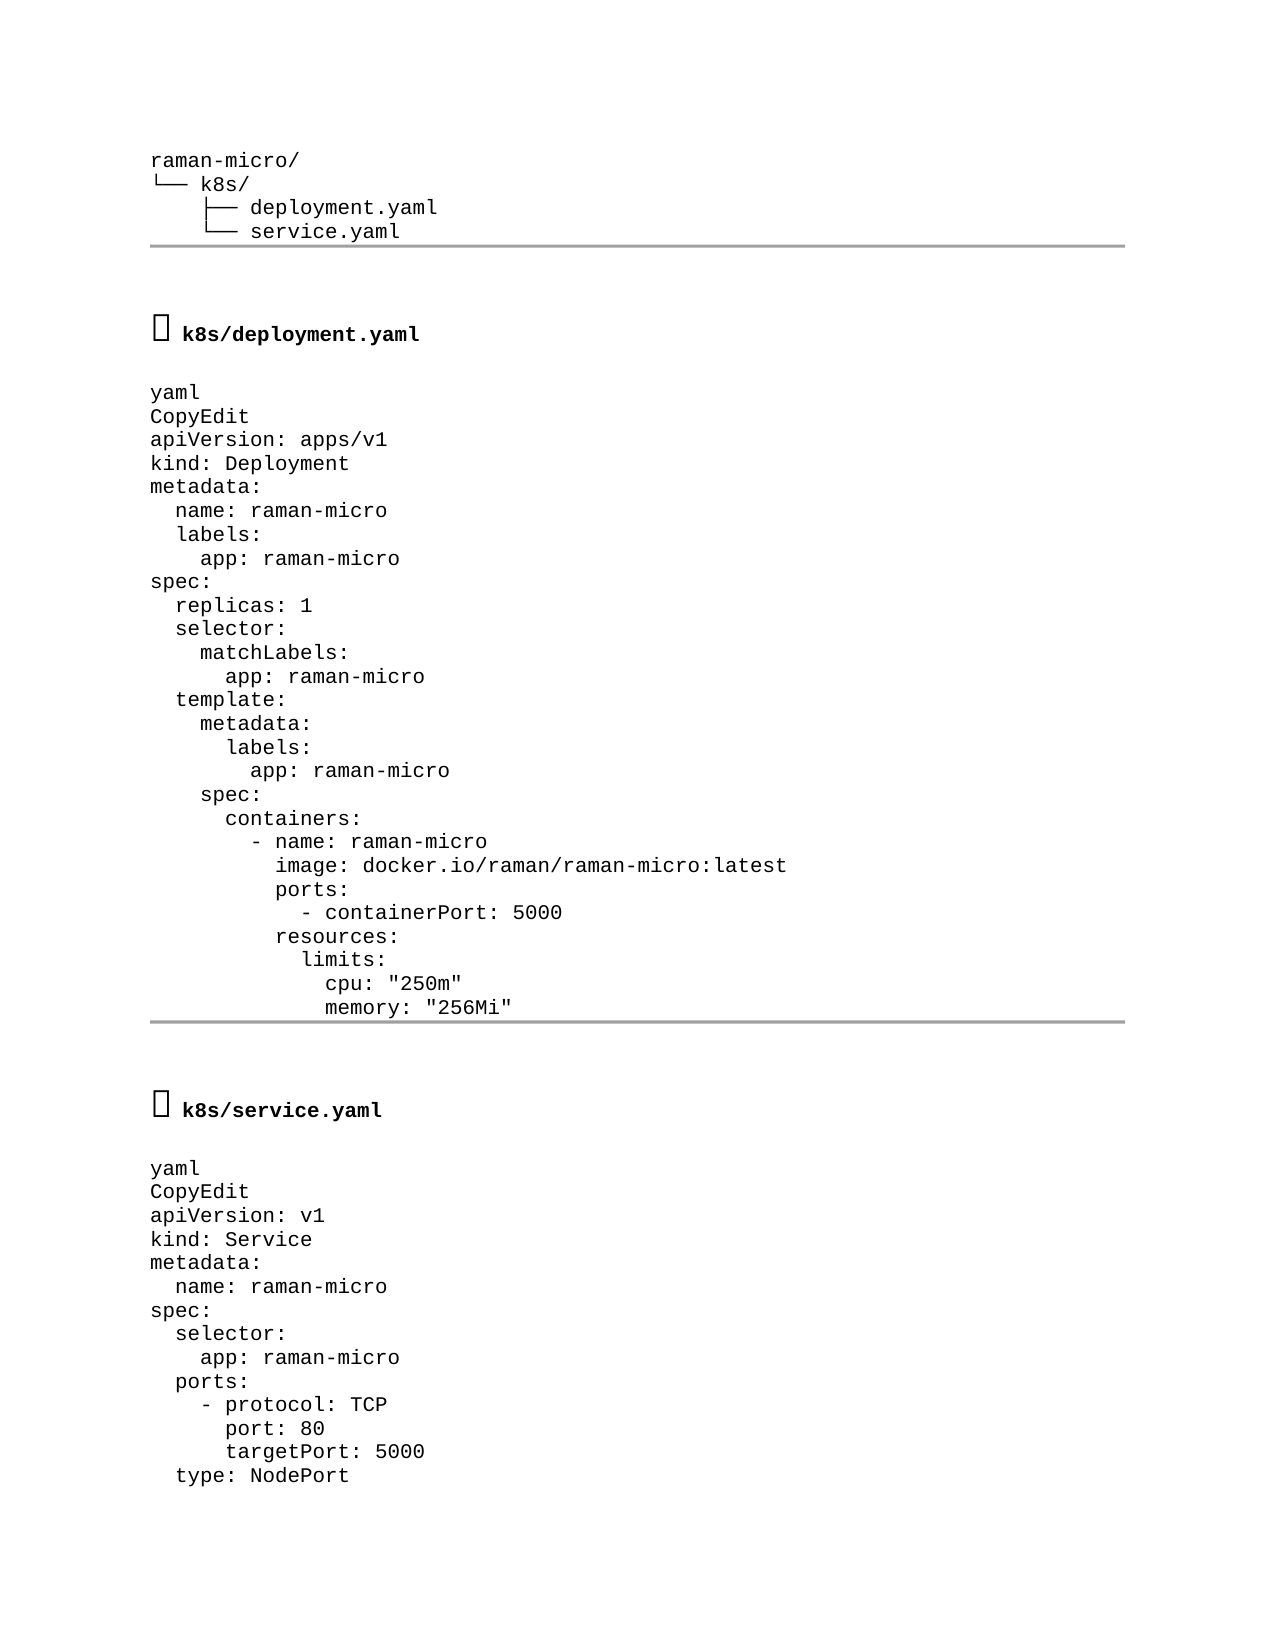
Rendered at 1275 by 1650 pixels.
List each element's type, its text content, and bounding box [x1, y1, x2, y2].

text ├── deployment.yaml [150, 197, 1125, 221]
text selector: [150, 1323, 1125, 1347]
text targetPort: 5000 [150, 1442, 1125, 1465]
text memory: "256Mi" [150, 997, 1125, 1020]
text app: raman-micro [150, 666, 1125, 689]
text metadata: [150, 713, 1125, 737]
text - containerPort: 5000 [150, 902, 1125, 926]
text limits: [150, 949, 1125, 973]
text selector: [150, 618, 1125, 642]
text replicas: 1 [150, 595, 1125, 618]
text spec: [150, 571, 1125, 595]
text 📄 k8s/deployment.yaml [150, 302, 1125, 353]
text port: 80 [150, 1418, 1125, 1442]
text raman-micro/ [150, 150, 1125, 174]
text ports: [150, 1371, 1125, 1394]
text cpu: "250m" [150, 973, 1125, 997]
text type: NodePort [150, 1465, 1125, 1489]
text app: raman-micro [150, 760, 1125, 784]
text app: raman-micro [150, 1347, 1125, 1371]
text └── k8s/ [150, 174, 1125, 197]
text labels: [150, 524, 1125, 547]
text spec: [150, 1300, 1125, 1323]
text CopyEdit [150, 1181, 1125, 1205]
text yaml [150, 382, 1125, 406]
text containers: [150, 808, 1125, 831]
text CopyEdit [150, 406, 1125, 429]
text - protocol: TCP [150, 1394, 1125, 1418]
text metadata: [150, 477, 1125, 500]
text name: raman-micro [150, 1276, 1125, 1300]
text kind: Deployment [150, 453, 1125, 477]
text image: docker.io/raman/raman-micro:latest [150, 855, 1125, 878]
text metadata: [150, 1252, 1125, 1276]
text - name: raman-micro [150, 831, 1125, 855]
text matchLabels: [150, 642, 1125, 666]
text 📄 k8s/service.yaml [150, 1078, 1125, 1129]
text apiVersion: v1 [150, 1205, 1125, 1229]
text kind: Service [150, 1229, 1125, 1252]
text name: raman-micro [150, 500, 1125, 524]
text template: [150, 689, 1125, 713]
text apiVersion: apps/v1 [150, 429, 1125, 453]
text spec: [150, 784, 1125, 808]
text yaml [150, 1158, 1125, 1181]
text resources: [150, 926, 1125, 949]
text app: raman-micro [150, 547, 1125, 571]
text ports: [150, 878, 1125, 902]
text └── service.yaml [150, 221, 1125, 244]
text labels: [150, 737, 1125, 760]
